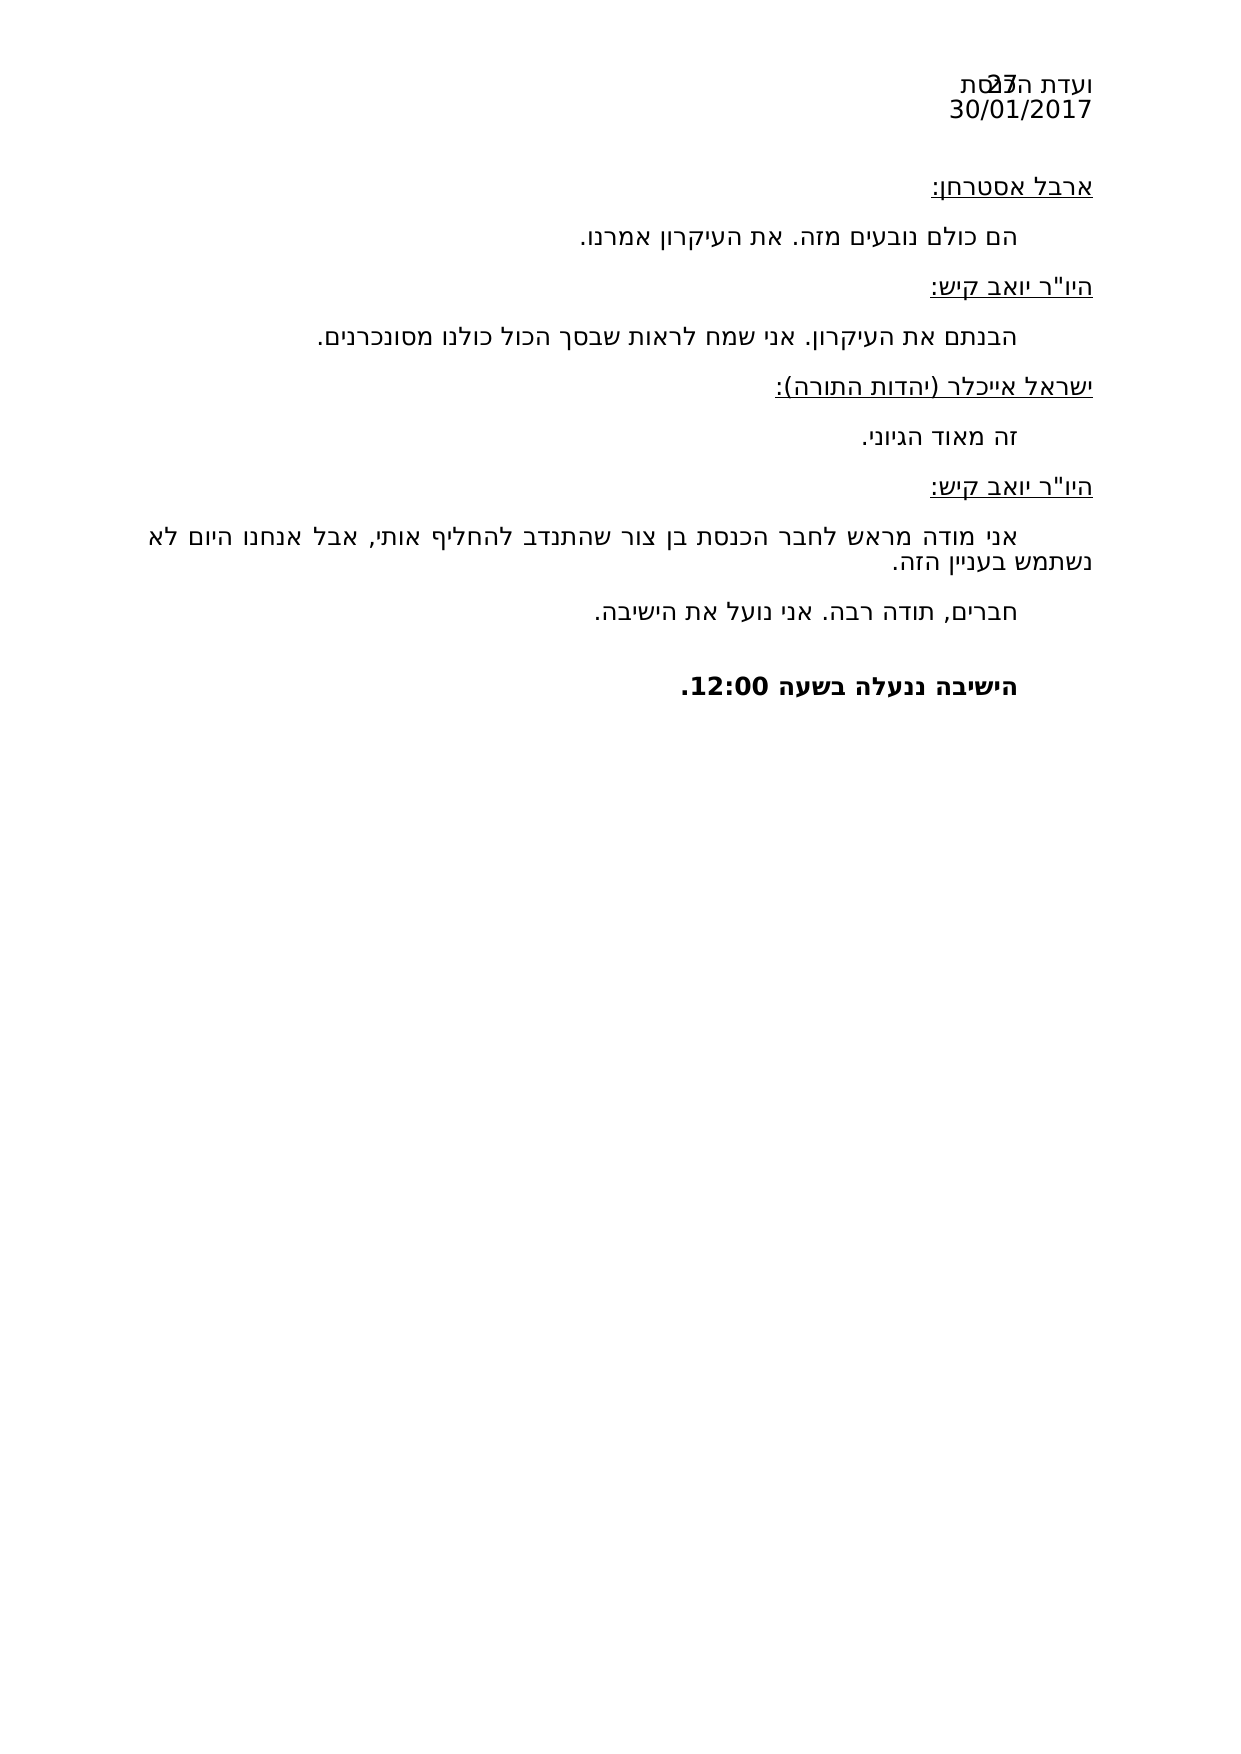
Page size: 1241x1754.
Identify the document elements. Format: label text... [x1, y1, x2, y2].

text הם כולם נובעים מזה. את העיקרון אמרנו. [147, 225, 1093, 250]
text הבנתם את העיקרון. אני שמח לראות שבסך הכול כולנו מסונכרנים. [147, 325, 1093, 350]
text הישיבה ננעלה בשעה 12:00. [147, 675, 1093, 700]
text אני מודה מראש לחבר הכנסת בן צור שהתנדב להחליף אותי, אבל אנחנו היום לא נשתמש בעניין הזה. [147, 525, 1093, 575]
text חברים, תודה רבה. אני נועל את הישיבה. [147, 600, 1093, 625]
text היו"ר יואב קיש: [147, 475, 1093, 500]
text זה מאוד הגיוני. [147, 425, 1093, 450]
text ארבל אסטרחן: [147, 175, 1093, 200]
text היו"ר יואב קיש: [147, 275, 1093, 300]
text ישראל אייכלר (יהדות התורה): [147, 375, 1093, 400]
